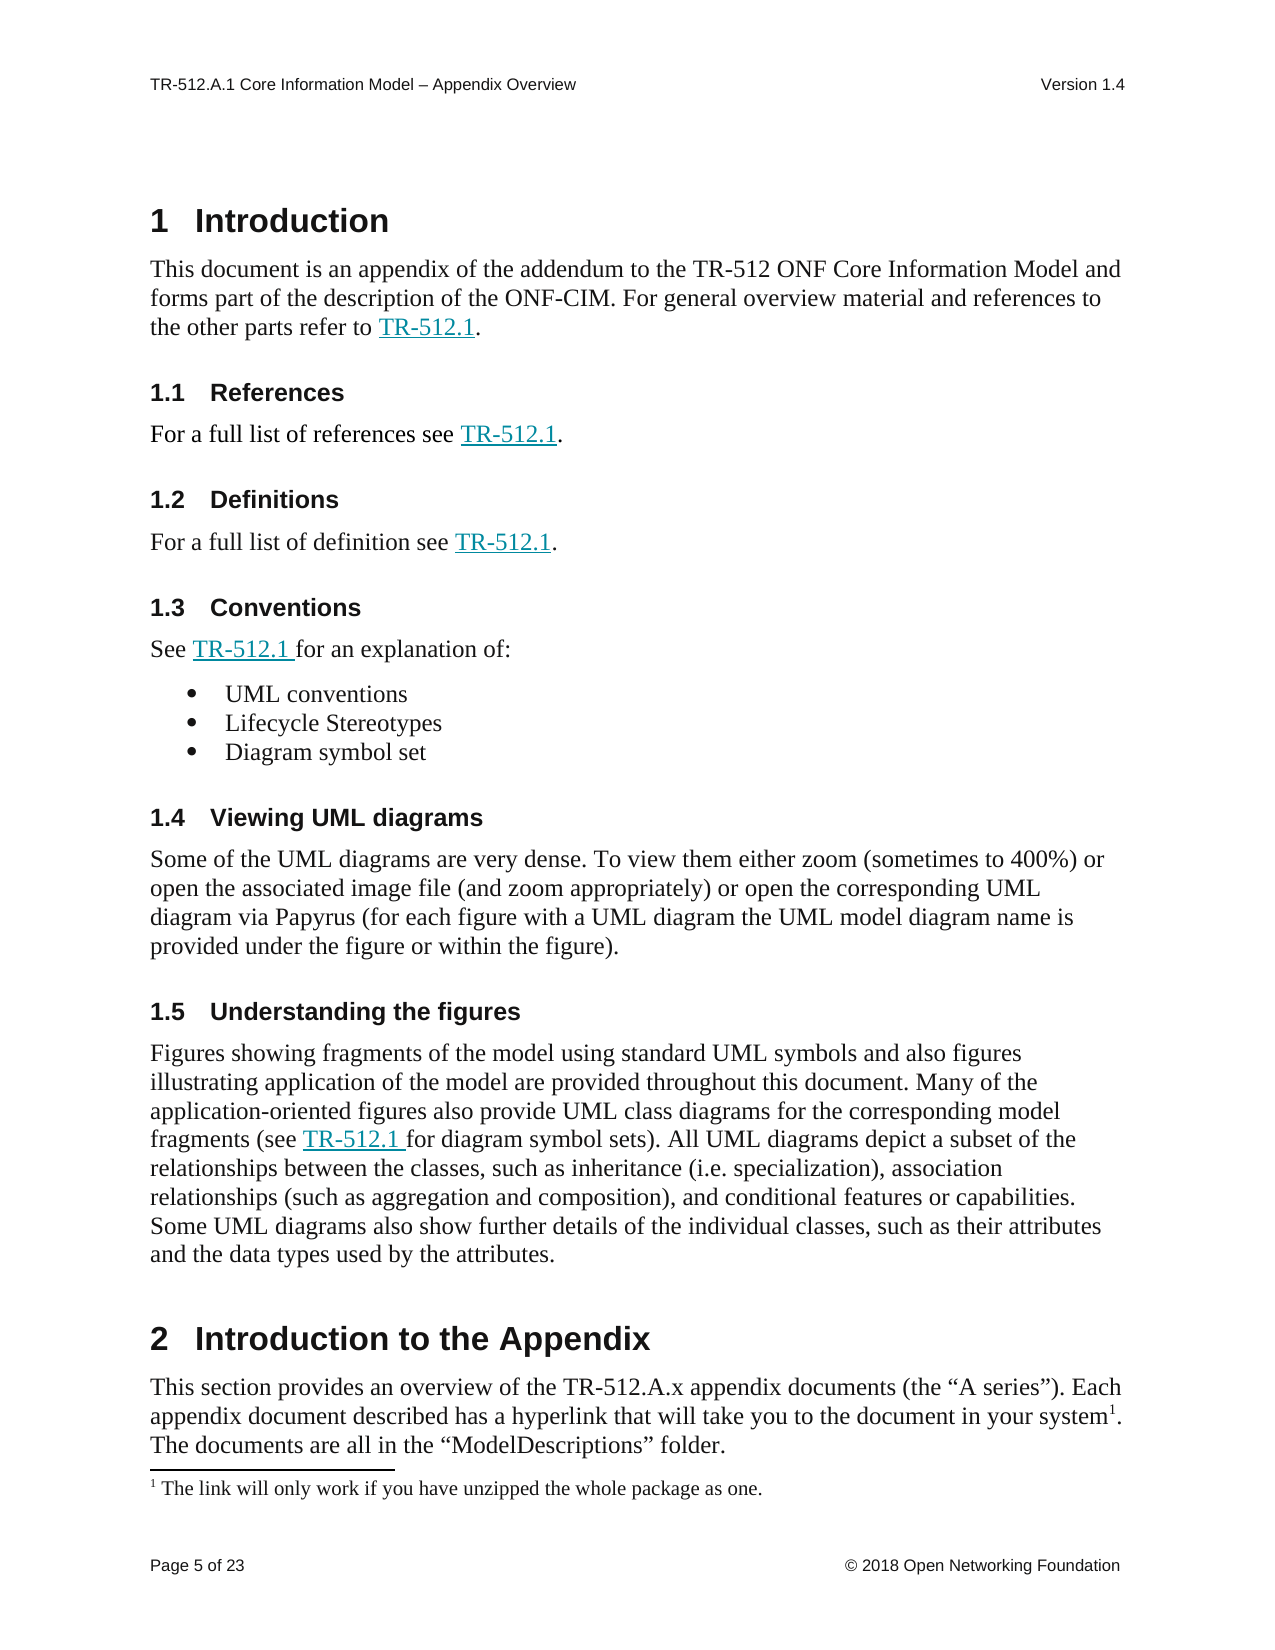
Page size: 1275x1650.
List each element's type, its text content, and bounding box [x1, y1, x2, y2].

text See TR-512.1 for an explanation of: [150, 634, 1125, 663]
subtitle Understanding the figures [150, 997, 1125, 1026]
subtitle Viewing UML diagrams [150, 803, 1125, 832]
text Some of the UML diagrams are very dense. To view them either zoom (sometimes to 400%) or open the associated image file (and zoom appropriately) or open the corresponding UML diagram via Papyrus (for each figure with a UML diagram the UML model diagram name is provided under the figure or within the figure). [150, 844, 1125, 959]
list Lifecycle Stereotypes [187, 708, 1125, 737]
text For a full list of definition see TR-512.1. [150, 527, 1125, 555]
list Diagram symbol set [187, 737, 1125, 766]
subtitle Introduction [150, 196, 1125, 242]
subtitle Conventions [150, 593, 1125, 622]
subtitle Introduction to the Appendix [150, 1314, 1125, 1360]
text This section provides an overview of the TR-512.A.x appendix documents (the “A series”). Each appendix document described has a hyperlink that will take you to the document in your system. The documents are all in the “ModelDescriptions” folder. [150, 1372, 1125, 1459]
subtitle References [150, 378, 1125, 407]
text This document is an appendix of the addendum to the TR-512 ONF Core Information Model and forms part of the description of the ONF-CIM. For general overview material and references to the other parts refer to TR-512.1. [150, 254, 1125, 340]
text For a full list of references see TR-512.1. [150, 419, 1125, 448]
subtitle Definitions [150, 485, 1125, 514]
text Figures showing fragments of the model using standard UML symbols and also figures illustrating application of the model are provided throughout this document. Many of the application-oriented figures also provide UML class diagrams for the corresponding model fragments (see TR-512.1 for diagram symbol sets). All UML diagrams depict a subset of the relationships between the classes, such as inheritance (i.e. specialization), association relationships (such as aggregation and composition), and conditional features or capabilities. Some UML diagrams also show further details of the individual classes, such as their attributes and the data types used by the attributes. [150, 1038, 1125, 1268]
list UML conventions [187, 679, 1125, 708]
